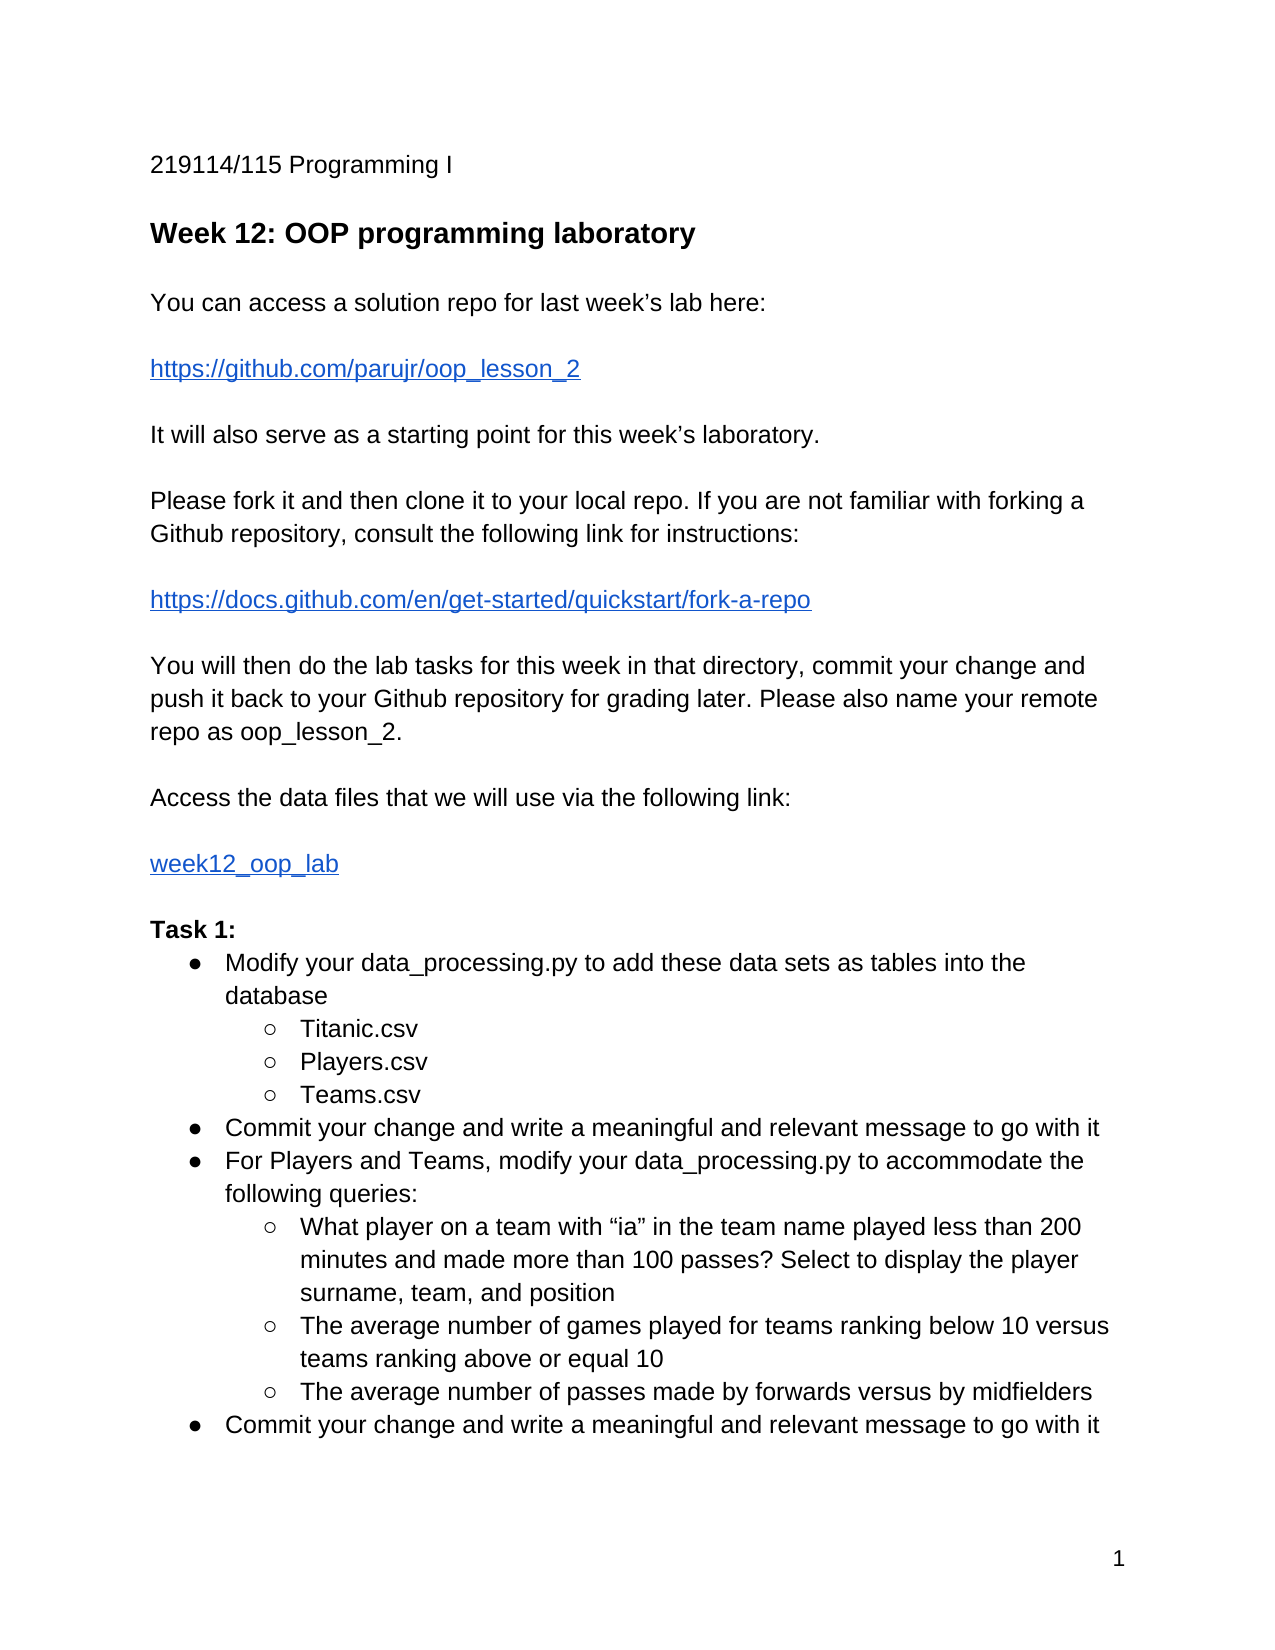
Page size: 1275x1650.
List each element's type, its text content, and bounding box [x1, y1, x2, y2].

text https://github.com/parujr/oop_lesson_2 [150, 354, 1125, 382]
text https://docs.github.com/en/get-started/quickstart/fork-a-repo [150, 585, 1125, 613]
list The average number of passes made by forwards versus by midfielders [262, 1377, 1125, 1406]
list Players.csv [262, 1047, 1125, 1076]
text You can access a solution repo for last week’s lab here: [150, 288, 1125, 316]
text It will also serve as a starting point for this week’s laboratory. [150, 420, 1125, 448]
list The average number of games played for teams ranking below 10 versus teams ranking above or equal 10 [262, 1311, 1125, 1373]
text week12_oop_lab [150, 849, 1125, 878]
text Task 1: [150, 915, 1125, 944]
text Please fork it and then clone it to your local repo. If you are not familiar with forking a Github repository, consult the following link for instructions: [150, 486, 1125, 547]
list Modify your data_processing.py to add these data sets as tables into the database [187, 948, 1125, 1010]
text You will then do the lab tasks for this week in that directory, commit your change and push it back to your Github repository for grading later. Please also name your remote repo as oop_lesson_2. [150, 651, 1125, 746]
text Access the data files that we will use via the following link: [150, 783, 1125, 812]
list Titanic.csv [262, 1014, 1125, 1043]
list Commit your change and write a meaningful and relevant message to go with it [187, 1410, 1125, 1439]
text 219114/115 Programming I [150, 150, 1125, 179]
list Teams.csv [262, 1080, 1125, 1109]
text Week 12: OOP programming laboratory [150, 216, 1125, 249]
list Commit your change and write a meaningful and relevant message to go with it [187, 1113, 1125, 1142]
list What player on a team with “ia” in the team name played less than 200 minutes and made more than 100 passes? Select to display the player surname, team, and position [262, 1212, 1125, 1307]
list For Players and Teams, modify your data_processing.py to accommodate the following queries: [187, 1146, 1125, 1208]
